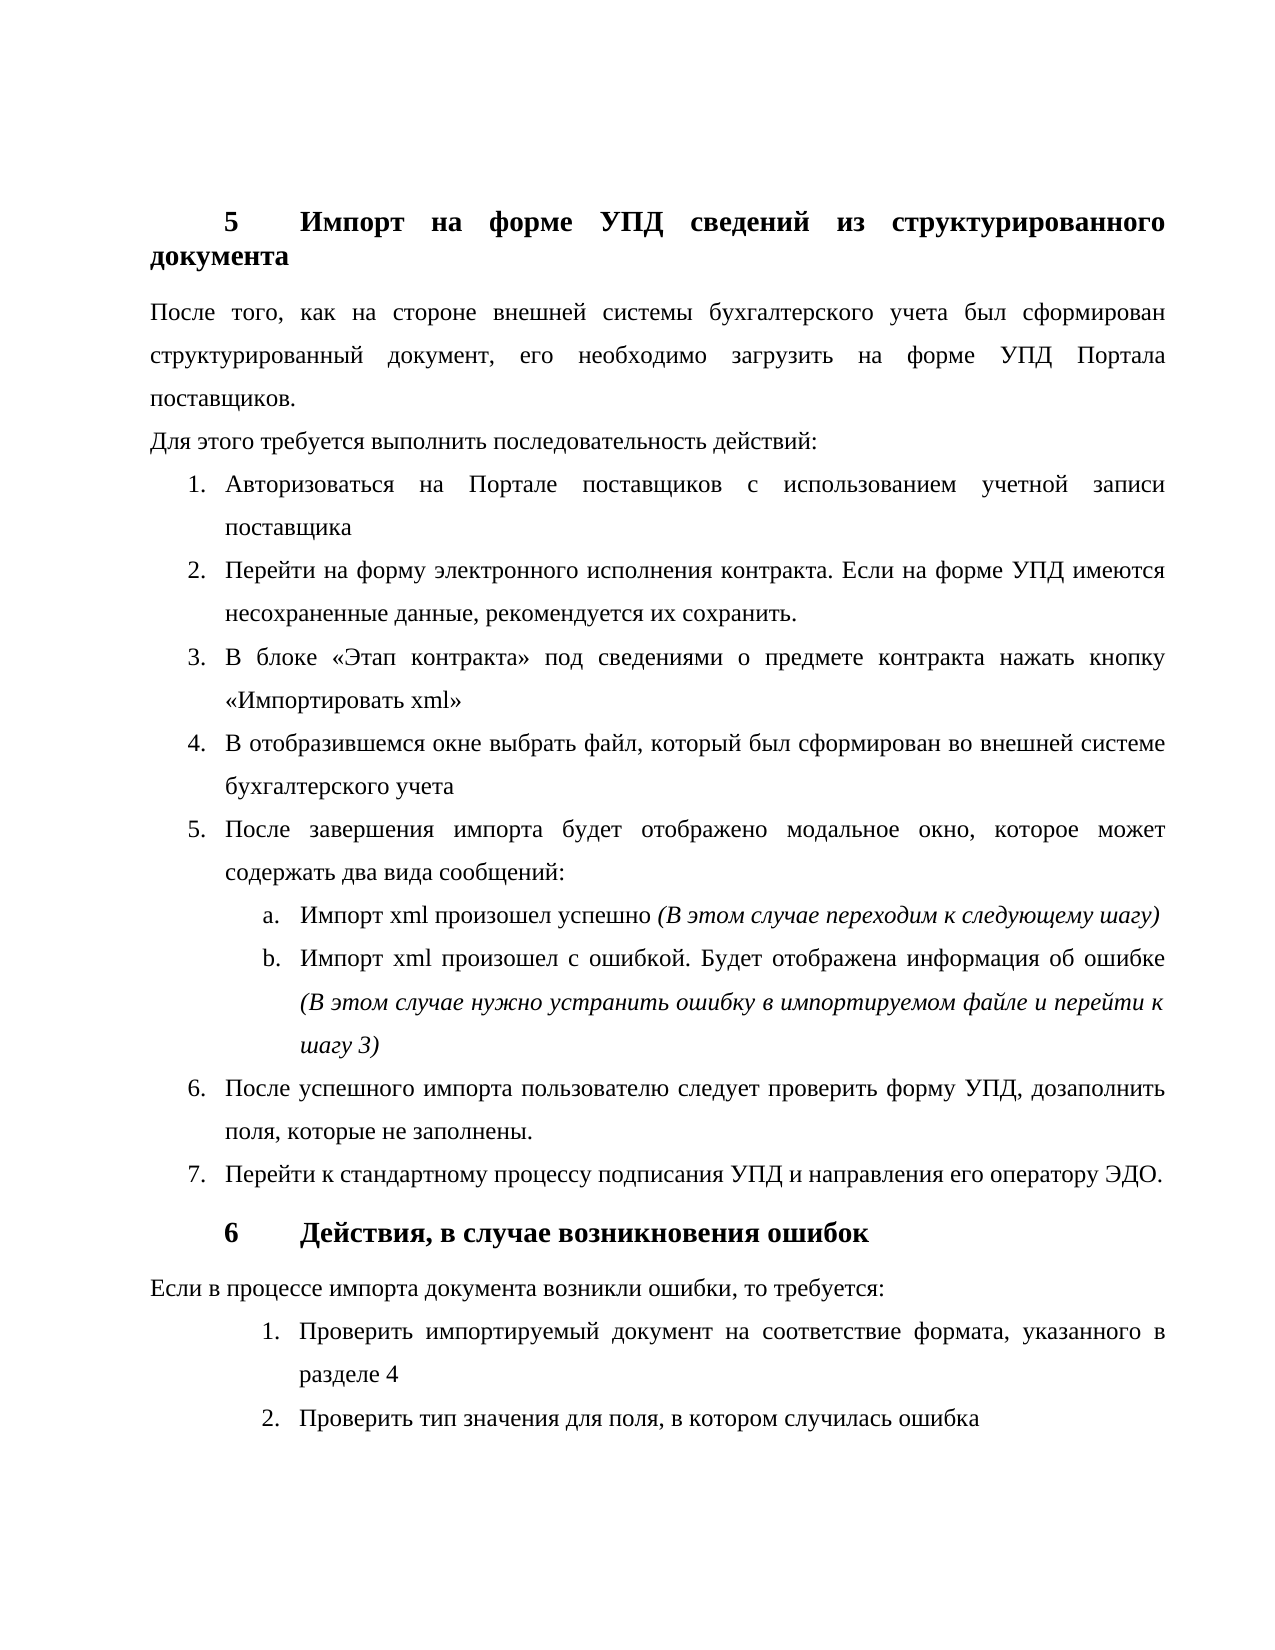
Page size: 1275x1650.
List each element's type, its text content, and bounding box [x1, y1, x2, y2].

list Проверить тип значения для поля, в котором случилась ошибка [261, 1403, 1166, 1431]
list В отобразившемся окне выбрать файл, который был сформирован во внешней системе бухгалтерского учета [187, 728, 1166, 800]
text Для этого требуется выполнить последовательность действий: [150, 426, 1166, 455]
list Импорт xml произошел с ошибкой. Будет отображена информация об ошибке (В этом случае нужно устранить ошибку в импортируемом файле и перейти к шагу 3) [262, 943, 1166, 1058]
list Импорт xml произошел успешно (В этом случае переходим к следующему шагу) [262, 900, 1166, 929]
list В блоке «Этап контракта» под сведениями о предмете контракта нажать кнопку «Импортировать xml» [187, 642, 1166, 713]
text Если в процессе импорта документа возникли ошибки, то требуется: [150, 1273, 1166, 1302]
list Перейти к стандартному процессу подписания УПД и направления его оператору ЭДО. [187, 1159, 1166, 1188]
list После завершения импорта будет отображено модальное окно, которое может содержать два вида сообщений: [187, 814, 1166, 886]
subtitle Действия, в случае возникновения ошибок [150, 1215, 1166, 1248]
text После того, как на стороне внешней системы бухгалтерского учета был сформирован структурированный документ, его необходимо загрузить на форме УПД Портала поставщиков. [150, 297, 1166, 412]
subtitle Импорт на форме УПД сведений из структурированного документа [150, 204, 1166, 272]
list После успешного импорта пользователю следует проверить форму УПД, дозаполнить поля, которые не заполнены. [187, 1073, 1166, 1145]
list Проверить импортируемый документ на соответствие формата, указанного в разделе 4 [261, 1316, 1166, 1388]
list Авторизоваться на Портале поставщиков с использованием учетной записи поставщика [187, 469, 1166, 541]
list Перейти на форму электронного исполнения контракта. Если на форме УПД имеются несохраненные данные, рекомендуется их сохранить. [187, 555, 1166, 627]
